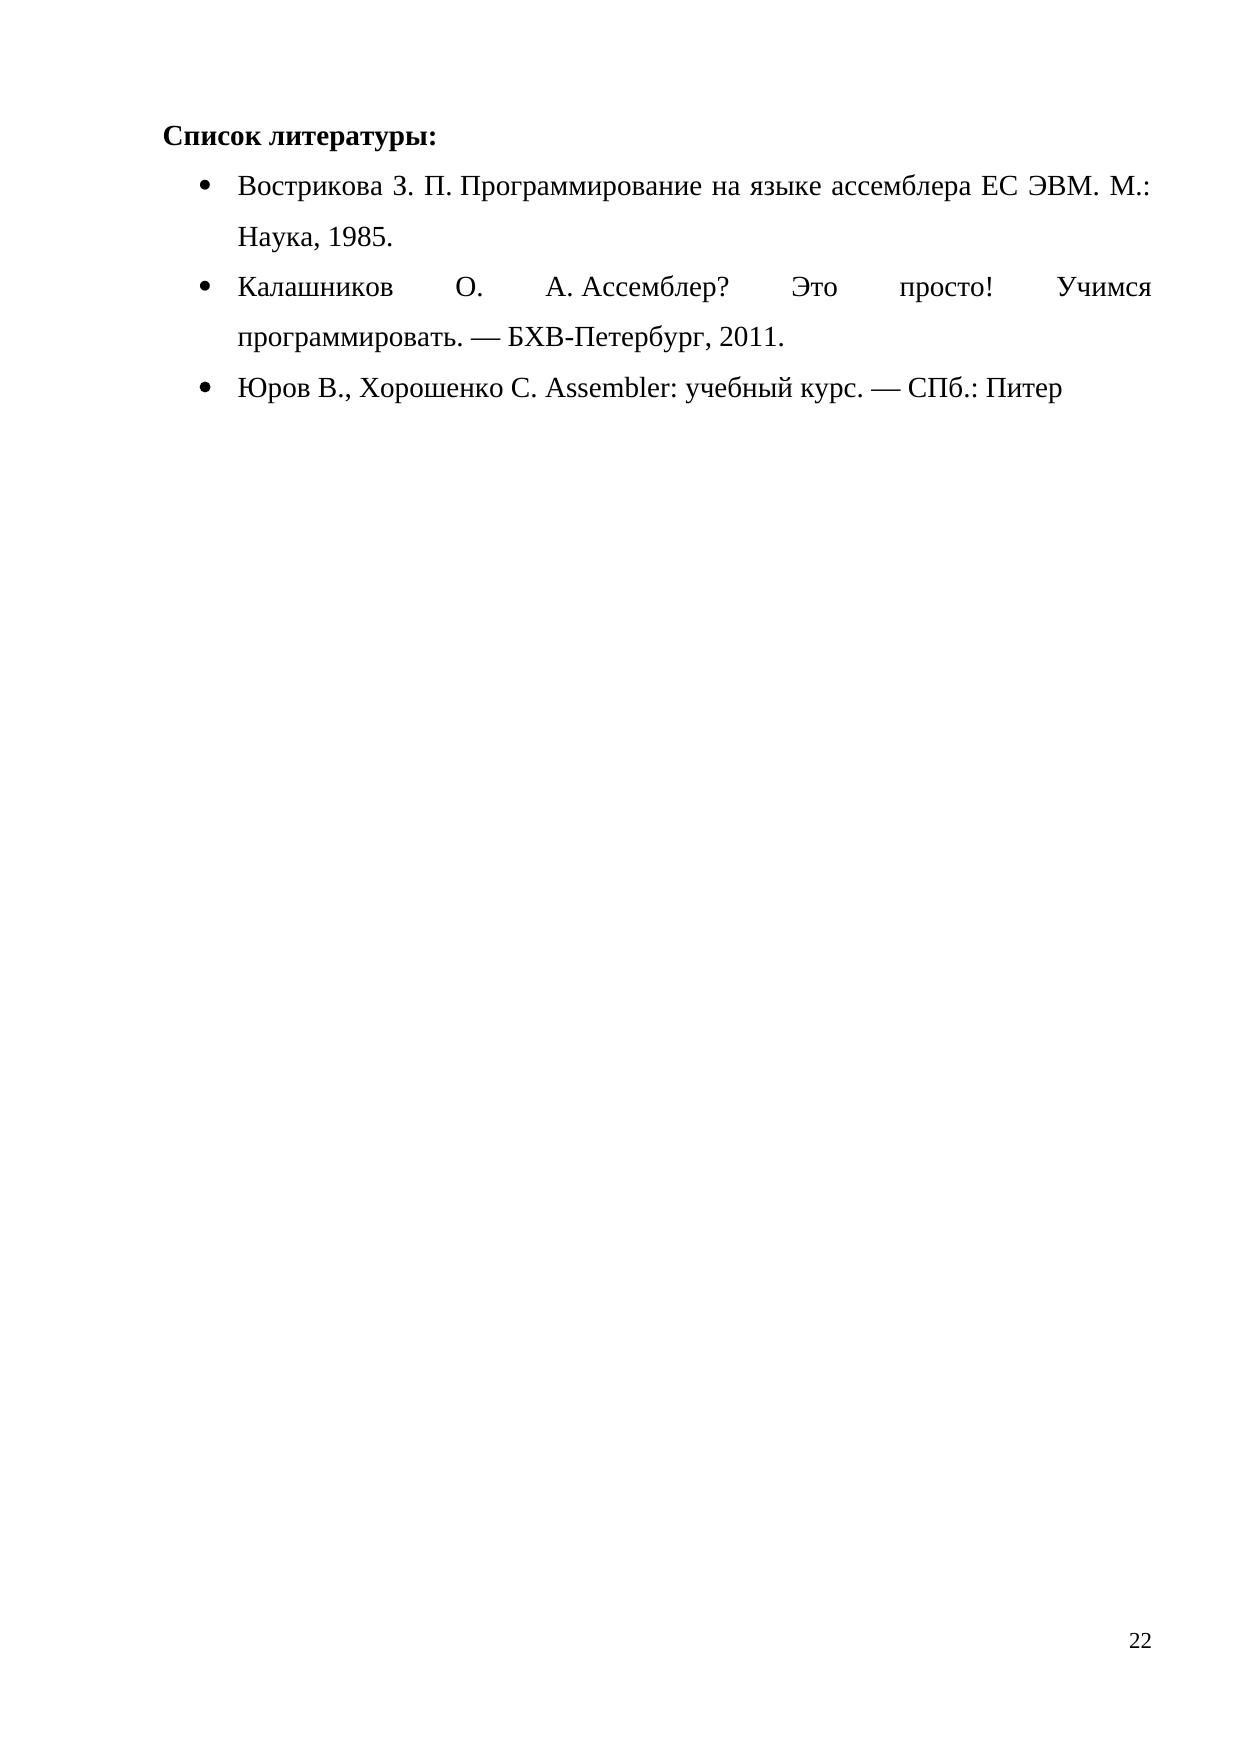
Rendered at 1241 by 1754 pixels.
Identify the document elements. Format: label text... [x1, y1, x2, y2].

list Вострикова З. П. Программирование на языке ассемблера ЕС ЭВМ. М.: Наука, 1985. [200, 168, 1152, 252]
text Список литературы: [89, 118, 1152, 152]
list Юров В., Хорошенко С. Assembler: учебный курс. — СПб.: Питер [200, 370, 1152, 403]
list Калашников О. А. Ассемблер? Это просто! Учимся программировать. — БХВ-Петербург, 2011. [200, 269, 1152, 353]
